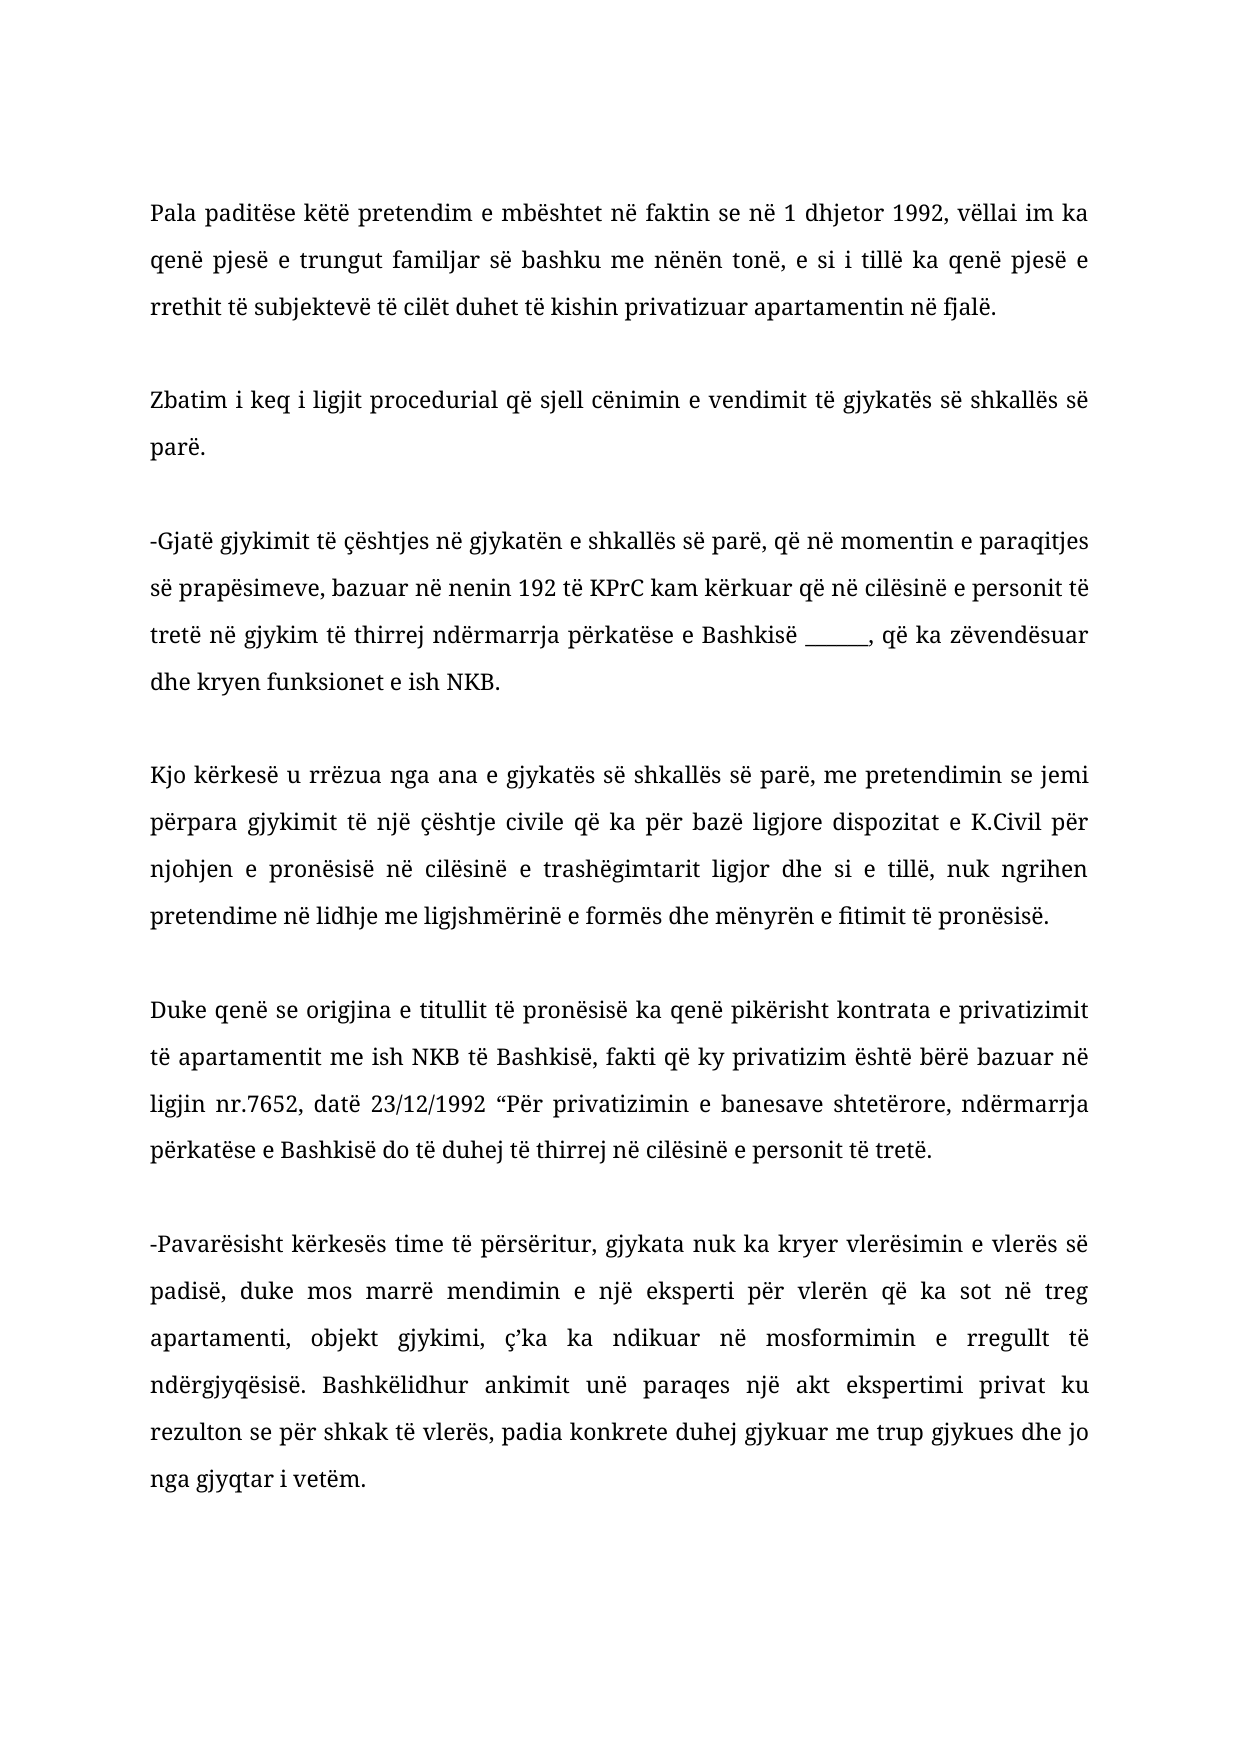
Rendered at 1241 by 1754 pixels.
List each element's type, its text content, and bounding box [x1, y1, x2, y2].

text Pala paditëse këtë pretendim e mbështet në faktin se në 1 dhjetor 1992, vëllai im ka qenë pjesë e trungut familjar së bashku me nënën tonë, e si i tillë ka qenë pjesë e rrethit të subjektevë të cilët duhet të kishin privatizuar apartamentin në fjalë. [150, 197, 1090, 322]
text Zbatim i keq i ligjit procedurial që sjell cënimin e vendimit të gjykatës së shkallës së parë. [150, 384, 1090, 462]
text Duke qenë se origjina e titullit të pronësisë ka qenë pikërisht kontrata e privatizimit të apartamentit me ish NKB të Bashkisë, fakti që ky privatizim është bërë bazuar në ligjin nr.7652, datë 23/12/1992 “Për privatizimin e banesave shtetërore, ndërmarrja përkatëse e Bashkisë do të duhej të thirrej në cilësinë e personit të tretë. [150, 994, 1090, 1166]
text -Pavarësisht kërkesës time të përsëritur, gjykata nuk ka kryer vlerësimin e vlerës së padisë, duke mos marrë mendimin e një eksperti për vlerën që ka sot në treg apartamenti, objekt gjykimi, ç’ka ka ndikuar në mosformimin e rregullt të ndërgjyqësisë. Bashkëlidhur ankimit unë paraqes një akt ekspertimi privat ku rezulton se për shkak të vlerës, padia konkrete duhej gjykuar me trup gjykues dhe jo nga gjyqtar i vetëm. [150, 1228, 1090, 1494]
text -Gjatë gjykimit të çështjes në gjykatën e shkallës së parë, që në momentin e paraqitjes së prapësimeve, bazuar në nenin 192 të KPrC kam kërkuar që në cilësinë e personit të tretë në gjykim të thirrej ndërmarrja përkatëse e Bashkisë ______, që ka zëvendësuar dhe kryen funksionet e ish NKB. [150, 525, 1090, 697]
text Kjo kërkesë u rrëzua nga ana e gjykatës së shkallës së parë, me pretendimin se jemi përpara gjykimit të një çështje civile që ka për bazë ligjore dispozitat e K.Civil për njohjen e pronësisë në cilësinë e trashëgimtarit ligjor dhe si e tillë, nuk ngrihen pretendime në lidhje me ligjshmërinë e formës dhe mënyrën e fitimit të pronësisë. [150, 759, 1090, 931]
